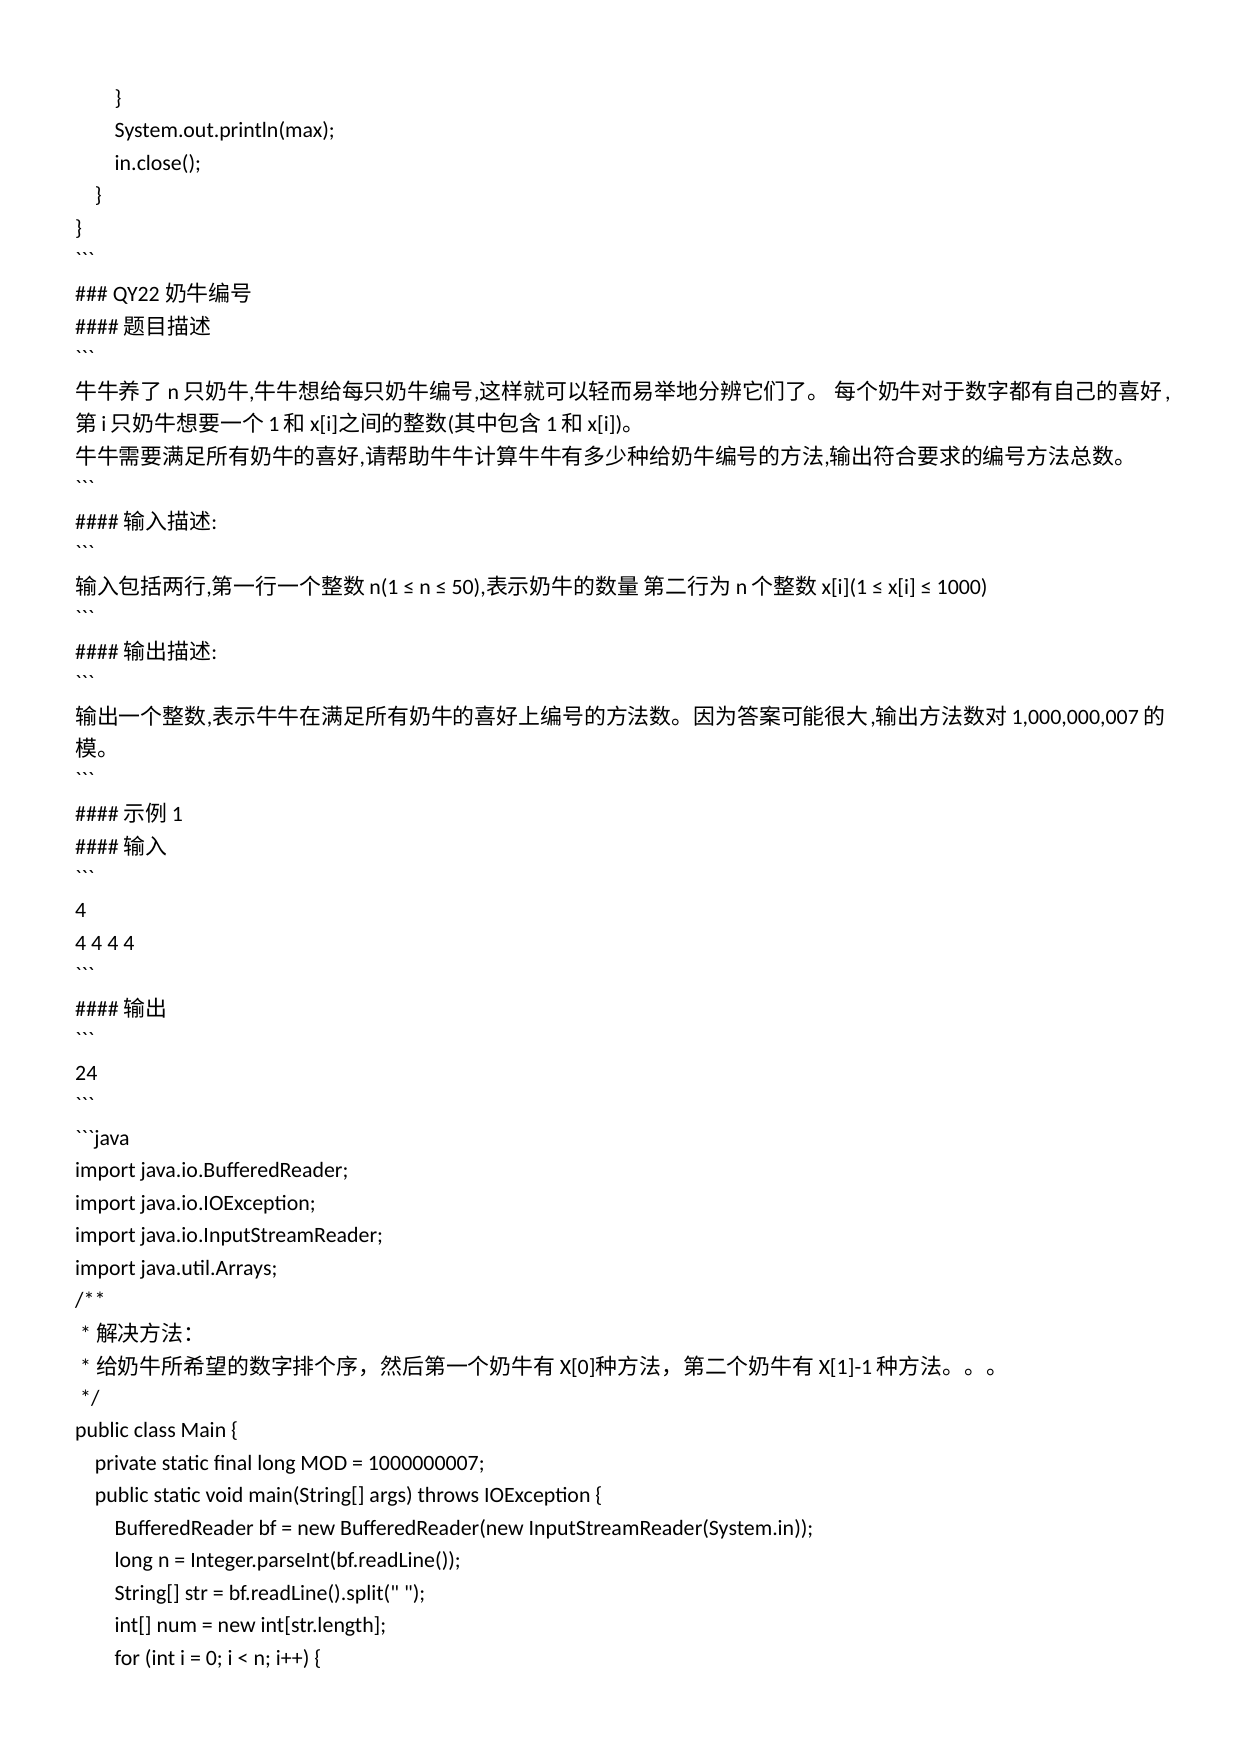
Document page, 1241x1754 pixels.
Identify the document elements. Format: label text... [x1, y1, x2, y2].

text 4 4 4 4 [75, 926, 1165, 958]
text #### 示例1 [75, 796, 1165, 828]
text 牛牛需要满足所有奶牛的喜好,请帮助牛牛计算牛牛有多少种给奶牛编号的方法,输出符合要求的编号方法总数。 [75, 438, 1165, 471]
text * 给奶牛所希望的数字排个序，然后第一个奶牛有X[0]种方法，第二个奶牛有X[1]-1种方法。。。 [75, 1348, 1165, 1381]
text ``` [75, 763, 1165, 796]
text 输出一个整数,表示牛牛在满足所有奶牛的喜好上编号的方法数。因为答案可能很大,输出方法数对1,000,000,007的模。 [75, 698, 1165, 763]
text * 解决方法： [75, 1316, 1165, 1348]
text import java.io.BufferedReader; [75, 1153, 1165, 1186]
text */ [75, 1381, 1165, 1413]
text ``` [75, 666, 1165, 698]
text #### 输入 [75, 828, 1165, 861]
text System.out.println(max); [75, 113, 1165, 146]
text #### 输入描述: [75, 503, 1165, 536]
text import java.util.Arrays; [75, 1251, 1165, 1283]
text ``` [75, 958, 1165, 991]
text ``` [75, 861, 1165, 893]
text ```java [75, 1121, 1165, 1153]
text ``` [75, 471, 1165, 503]
text for (int i = 0; i < n; i++) { [75, 1641, 1165, 1673]
text BufferedReader bf = new BufferedReader(new InputStreamReader(System.in)); [75, 1511, 1165, 1543]
text long n = Integer.parseInt(bf.readLine()); [75, 1543, 1165, 1576]
text import java.io.InputStreamReader; [75, 1218, 1165, 1251]
text } [75, 178, 1165, 211]
text ``` [75, 1088, 1165, 1121]
text ``` [75, 243, 1165, 276]
text /** [75, 1283, 1165, 1316]
text ``` [75, 536, 1165, 568]
text #### 输出 [75, 991, 1165, 1023]
text public class Main { [75, 1413, 1165, 1446]
text int[] num = new int[str.length]; [75, 1608, 1165, 1641]
text 24 [75, 1056, 1165, 1088]
text import java.io.IOException; [75, 1186, 1165, 1218]
text public static void main(String[] args) throws IOException { [75, 1478, 1165, 1511]
text 4 [75, 893, 1165, 926]
text ``` [75, 601, 1165, 633]
text private static final long MOD = 1000000007; [75, 1446, 1165, 1478]
text in.close(); [75, 146, 1165, 178]
text } [75, 81, 1165, 113]
text ``` [75, 341, 1165, 373]
text #### 题目描述 [75, 308, 1165, 341]
text String[] str = bf.readLine().split(" "); [75, 1576, 1165, 1608]
text 输入包括两行,第一行一个整数n(1 ≤ n ≤ 50),表示奶牛的数量 第二行为n个整数x[i](1 ≤ x[i] ≤ 1000) [75, 568, 1165, 601]
text ### QY22 奶牛编号 [75, 276, 1165, 308]
text #### 输出描述: [75, 633, 1165, 666]
text ``` [75, 1023, 1165, 1056]
text } [75, 211, 1165, 243]
text 牛牛养了n只奶牛,牛牛想给每只奶牛编号,这样就可以轻而易举地分辨它们了。 每个奶牛对于数字都有自己的喜好,第i只奶牛想要一个1和x[i]之间的整数(其中包含1和x[i])。 [75, 373, 1165, 438]
